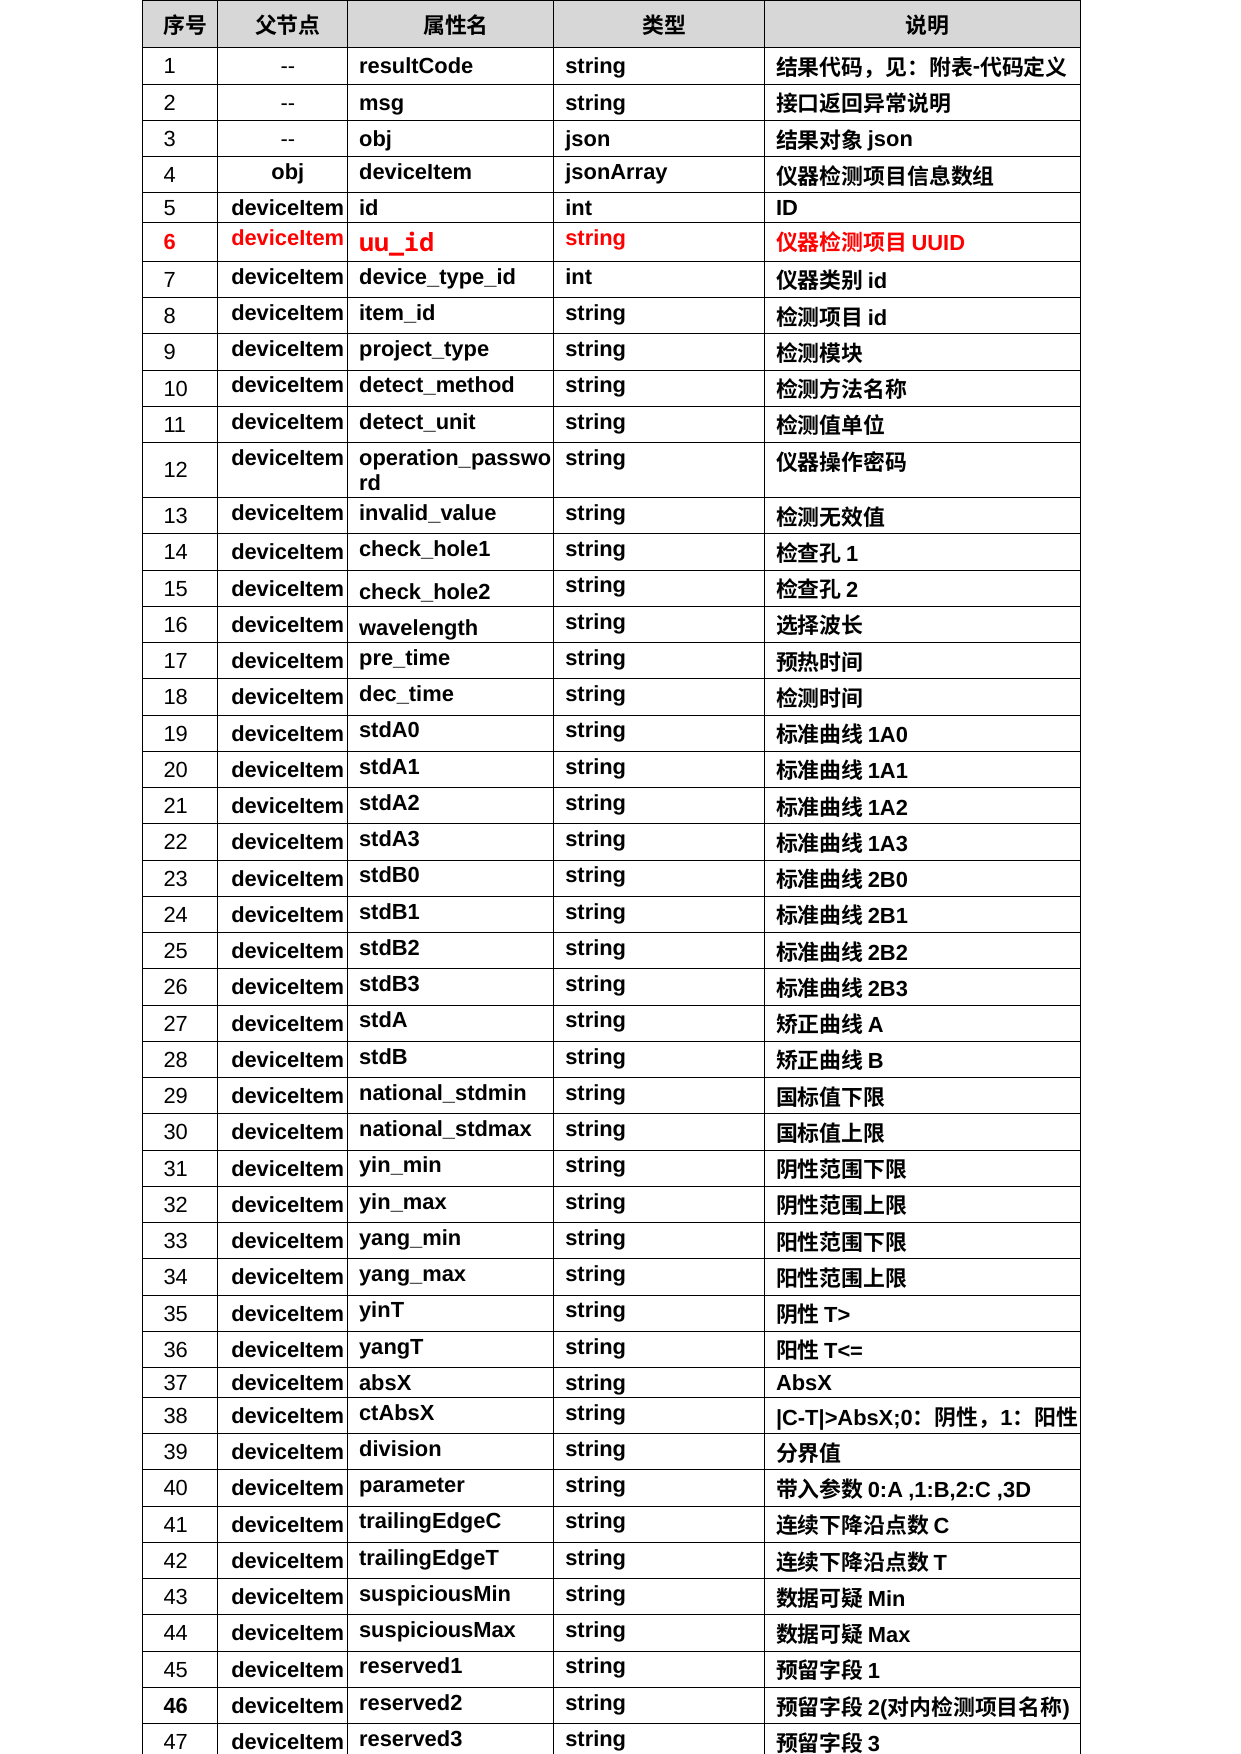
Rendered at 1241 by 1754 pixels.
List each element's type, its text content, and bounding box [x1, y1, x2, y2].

table_cell -- [218, 85, 347, 120]
table_cell 国标值上限 [765, 1114, 1080, 1149]
table_cell [143, 298, 217, 333]
table_cell string [554, 1434, 764, 1469]
table_cell string [554, 1724, 764, 1754]
table_cell 接口返回异常说明 [765, 85, 1080, 120]
table_cell 仪器类别id [765, 262, 1080, 297]
table_cell deviceItem [218, 262, 347, 297]
table_cell deviceItem [218, 752, 347, 787]
table_cell [143, 571, 217, 606]
table_cell deviceItem [218, 679, 347, 714]
table_cell [143, 223, 217, 261]
table_cell [143, 1652, 217, 1687]
table_cell [143, 498, 217, 533]
table_cell project_type [348, 334, 553, 369]
table_cell string [554, 407, 764, 442]
table_cell string [554, 824, 764, 859]
table_cell [143, 1006, 217, 1041]
table_cell [143, 716, 217, 751]
table_cell reserved2 [348, 1688, 553, 1723]
table_cell 标准曲线2B3 [765, 969, 1080, 1004]
table_cell 数据可疑Max [765, 1615, 1080, 1651]
table_cell 结果对象json [765, 121, 1080, 156]
table_cell [143, 1507, 217, 1542]
table_cell string [554, 1368, 764, 1397]
table_cell [143, 897, 217, 932]
table_cell [143, 643, 217, 678]
table_cell 预留字段1 [765, 1652, 1080, 1687]
table_cell trailingEdgeC [348, 1507, 553, 1542]
table_cell yin_max [348, 1187, 553, 1222]
table_cell deviceItem [348, 157, 553, 192]
table_cell int [554, 262, 764, 297]
table_cell string [554, 1114, 764, 1149]
table_cell 阴性范围上限 [765, 1187, 1080, 1222]
table_cell string [554, 969, 764, 1004]
table_cell string [554, 1398, 764, 1433]
table_cell 阴性范围下限 [765, 1151, 1080, 1186]
table_cell 预留字段2(对内检测项目名称) [765, 1688, 1080, 1723]
table_cell [143, 1579, 217, 1614]
table_cell [143, 607, 217, 642]
table_cell 阳性范围下限 [765, 1223, 1080, 1258]
table_cell [143, 1259, 217, 1294]
table_cell 标准曲线1A0 [765, 716, 1080, 751]
table_cell 连续下降沿点数T [765, 1543, 1080, 1578]
table_cell stdA0 [348, 716, 553, 751]
table_cell 预留字段3 [765, 1724, 1080, 1754]
table_cell 标准曲线2B2 [765, 933, 1080, 968]
table_cell string [554, 443, 764, 497]
table_cell string [554, 571, 764, 606]
table_cell deviceItem [218, 643, 347, 678]
table_cell 检测无效值 [765, 498, 1080, 533]
table_cell deviceItem [218, 897, 347, 932]
table_cell [143, 334, 217, 369]
table_cell ctAbsX [348, 1398, 553, 1433]
table_cell string [554, 48, 764, 83]
table_header 类型 [554, 1, 764, 47]
table_cell 带入参数0:A ,1:B,2:C ,3D [765, 1470, 1080, 1506]
table_cell [143, 534, 217, 569]
table_cell string [554, 716, 764, 751]
table_cell yin_min [348, 1151, 553, 1186]
table_cell item_id [348, 298, 553, 333]
table_cell yangT [348, 1332, 553, 1367]
table_cell deviceItem [218, 1259, 347, 1294]
table_cell string [554, 1652, 764, 1687]
table_cell deviceItem [218, 371, 347, 406]
table_cell deviceItem [218, 407, 347, 442]
table_cell deviceItem [218, 716, 347, 751]
table_cell device_type_id [348, 262, 553, 297]
table_cell deviceItem [218, 1724, 347, 1754]
table_cell deviceItem [218, 1615, 347, 1651]
table_cell stdA [348, 1006, 553, 1041]
table_cell [143, 1543, 217, 1578]
table_cell obj [218, 157, 347, 192]
table_cell string [554, 298, 764, 333]
table_cell [143, 1114, 217, 1149]
table_cell 仪器检测项目UUID [765, 223, 1080, 261]
table_cell 结果代码，见：附表-代码定义 [765, 48, 1080, 83]
table_cell stdA2 [348, 788, 553, 823]
table_cell 仪器操作密码 [765, 443, 1080, 497]
table_cell 检测模块 [765, 334, 1080, 369]
table_cell string [554, 607, 764, 642]
table_cell ID [765, 193, 1080, 222]
table_cell deviceItem [218, 1223, 347, 1258]
table_cell 阴性T> [765, 1296, 1080, 1331]
table_cell deviceItem [218, 1368, 347, 1397]
table_cell [143, 752, 217, 787]
table_cell 检测方法名称 [765, 371, 1080, 406]
table_cell deviceItem [218, 1042, 347, 1077]
table_cell deviceItem [218, 1398, 347, 1433]
table_cell 检测时间 [765, 679, 1080, 714]
table_cell string [554, 679, 764, 714]
table_cell string [554, 1507, 764, 1542]
table_cell deviceItem [218, 1332, 347, 1367]
table_cell 检测值单位 [765, 407, 1080, 442]
table_cell string [554, 223, 764, 261]
table_cell [143, 121, 217, 156]
table_cell string [554, 1543, 764, 1578]
table_cell deviceItem [218, 1470, 347, 1506]
table_cell deviceItem [218, 1151, 347, 1186]
table_cell stdB0 [348, 861, 553, 896]
table_cell deviceItem [218, 1652, 347, 1687]
table_cell stdB3 [348, 969, 553, 1004]
table_cell check_hole1 [348, 534, 553, 569]
table_cell yang_max [348, 1259, 553, 1294]
table_cell string [554, 1579, 764, 1614]
table_cell [143, 157, 217, 192]
table_cell suspiciousMax [348, 1615, 553, 1651]
table_cell 阳性T<= [765, 1332, 1080, 1367]
table_cell AbsX [765, 1368, 1080, 1397]
table_header 属性名 [348, 1, 553, 47]
table_cell [143, 1434, 217, 1469]
table_cell [143, 85, 217, 120]
table_cell stdB2 [348, 933, 553, 968]
table_cell [143, 371, 217, 406]
table_cell national_stdmax [348, 1114, 553, 1149]
table_cell string [554, 1078, 764, 1113]
table_cell string [554, 1223, 764, 1258]
table_cell string [554, 1332, 764, 1367]
table_cell string [554, 534, 764, 569]
table_cell msg [348, 85, 553, 120]
table_cell string [554, 897, 764, 932]
table_cell reserved3 [348, 1724, 553, 1754]
table_cell deviceItem [218, 1507, 347, 1542]
table_cell string [554, 1187, 764, 1222]
table_cell obj [348, 121, 553, 156]
table_cell wavelength [348, 607, 553, 642]
table_cell string [554, 1006, 764, 1041]
table_cell [143, 193, 217, 222]
table_cell [143, 933, 217, 968]
table_header 父节点 [218, 1, 347, 47]
table_cell deviceItem [218, 193, 347, 222]
table_cell deviceItem [218, 1579, 347, 1614]
table_cell 国标值下限 [765, 1078, 1080, 1113]
table_cell 矫正曲线B [765, 1042, 1080, 1077]
table_cell -- [218, 48, 347, 83]
table_cell string [554, 1688, 764, 1723]
table_cell deviceItem [218, 1187, 347, 1222]
table_cell [143, 969, 217, 1004]
table_cell deviceItem [218, 1078, 347, 1113]
table_cell stdA3 [348, 824, 553, 859]
table_cell [143, 1187, 217, 1222]
table_cell detect_unit [348, 407, 553, 442]
table_cell [143, 1296, 217, 1331]
table_cell [143, 1078, 217, 1113]
table_cell string [554, 1470, 764, 1506]
table_cell stdB [348, 1042, 553, 1077]
table_cell |C-T|>AbsX;0：阴性，1：阳性 [765, 1398, 1080, 1433]
table_cell 矫正曲线A [765, 1006, 1080, 1041]
table_cell reserved1 [348, 1652, 553, 1687]
table_cell string [554, 371, 764, 406]
table_cell [143, 824, 217, 859]
table_cell string [554, 1042, 764, 1077]
table_cell 标准曲线2B0 [765, 861, 1080, 896]
table_cell 预热时间 [765, 643, 1080, 678]
table_cell 标准曲线1A3 [765, 824, 1080, 859]
table_cell dec_time [348, 679, 553, 714]
table_cell [143, 1398, 217, 1433]
table_cell [143, 788, 217, 823]
table_cell [143, 1615, 217, 1651]
table_cell 数据可疑Min [765, 1579, 1080, 1614]
table_cell pre_time [348, 643, 553, 678]
table_cell [143, 262, 217, 297]
table_cell stdA1 [348, 752, 553, 787]
table_cell suspiciousMin [348, 1579, 553, 1614]
table_cell string [554, 1615, 764, 1651]
table_cell [143, 1470, 217, 1506]
table_cell [143, 1724, 217, 1754]
table_cell stdB1 [348, 897, 553, 932]
table_cell division [348, 1434, 553, 1469]
table_cell [143, 1042, 217, 1077]
table_cell 检查孔1 [765, 534, 1080, 569]
table_cell 阳性范围上限 [765, 1259, 1080, 1294]
table_cell string [554, 1296, 764, 1331]
table_cell 标准曲线2B1 [765, 897, 1080, 932]
table_cell deviceItem [218, 571, 347, 606]
table_cell resultCode [348, 48, 553, 83]
table_cell string [554, 1259, 764, 1294]
table_cell 选择波长 [765, 607, 1080, 642]
table_cell trailingEdgeT [348, 1543, 553, 1578]
table_header 说明 [765, 1, 1080, 47]
table_cell 检测项目id [765, 298, 1080, 333]
table_cell deviceItem [218, 298, 347, 333]
table_cell 标准曲线1A1 [765, 752, 1080, 787]
table_cell [143, 1332, 217, 1367]
table_cell deviceItem [218, 1688, 347, 1723]
table_cell deviceItem [218, 861, 347, 896]
table_cell 连续下降沿点数C [765, 1507, 1080, 1542]
table_cell deviceItem [218, 1296, 347, 1331]
table_cell [143, 48, 217, 83]
table_cell check_hole2 [348, 571, 553, 606]
table_cell string [554, 334, 764, 369]
table_cell [143, 443, 217, 497]
table_cell deviceItem [218, 534, 347, 569]
table_cell deviceItem [218, 933, 347, 968]
table_cell 分界值 [765, 1434, 1080, 1469]
table_cell detect_method [348, 371, 553, 406]
table_cell absX [348, 1368, 553, 1397]
table_cell deviceItem [218, 1543, 347, 1578]
table_cell [143, 1368, 217, 1397]
table_cell deviceItem [218, 969, 347, 1004]
table_cell deviceItem [218, 824, 347, 859]
table_cell 检查孔2 [765, 571, 1080, 606]
table_cell 仪器检测项目信息数组 [765, 157, 1080, 192]
table_cell invalid_value [348, 498, 553, 533]
table_cell id [348, 193, 553, 222]
table_cell [143, 407, 217, 442]
table_cell [143, 861, 217, 896]
table_cell deviceItem [218, 498, 347, 533]
table_cell deviceItem [218, 607, 347, 642]
table_cell string [554, 643, 764, 678]
table_cell string [554, 1151, 764, 1186]
table_cell operation_password [348, 443, 553, 497]
table_header 序号 [143, 1, 217, 47]
table_cell 标准曲线1A2 [765, 788, 1080, 823]
table_cell deviceItem [218, 1006, 347, 1041]
table_cell deviceItem [218, 1114, 347, 1149]
table_cell string [554, 498, 764, 533]
table_cell [143, 1151, 217, 1186]
table_cell [143, 1223, 217, 1258]
table_cell int [554, 193, 764, 222]
table_cell [143, 1688, 217, 1723]
table_cell json [554, 121, 764, 156]
table_cell jsonArray [554, 157, 764, 192]
table_cell deviceItem [218, 443, 347, 497]
table_cell string [554, 933, 764, 968]
table_cell -- [218, 121, 347, 156]
table_cell deviceItem [218, 223, 347, 261]
table_cell parameter [348, 1470, 553, 1506]
table_cell deviceItem [218, 334, 347, 369]
table_cell yang_min [348, 1223, 553, 1258]
table_cell deviceItem [218, 788, 347, 823]
table_cell uu_id [348, 223, 553, 261]
table_cell [143, 679, 217, 714]
table_cell string [554, 788, 764, 823]
table_cell string [554, 861, 764, 896]
table_cell national_stdmin [348, 1078, 553, 1113]
table_cell string [554, 752, 764, 787]
table_cell string [554, 85, 764, 120]
table_cell yinT [348, 1296, 553, 1331]
table_cell deviceItem [218, 1434, 347, 1469]
